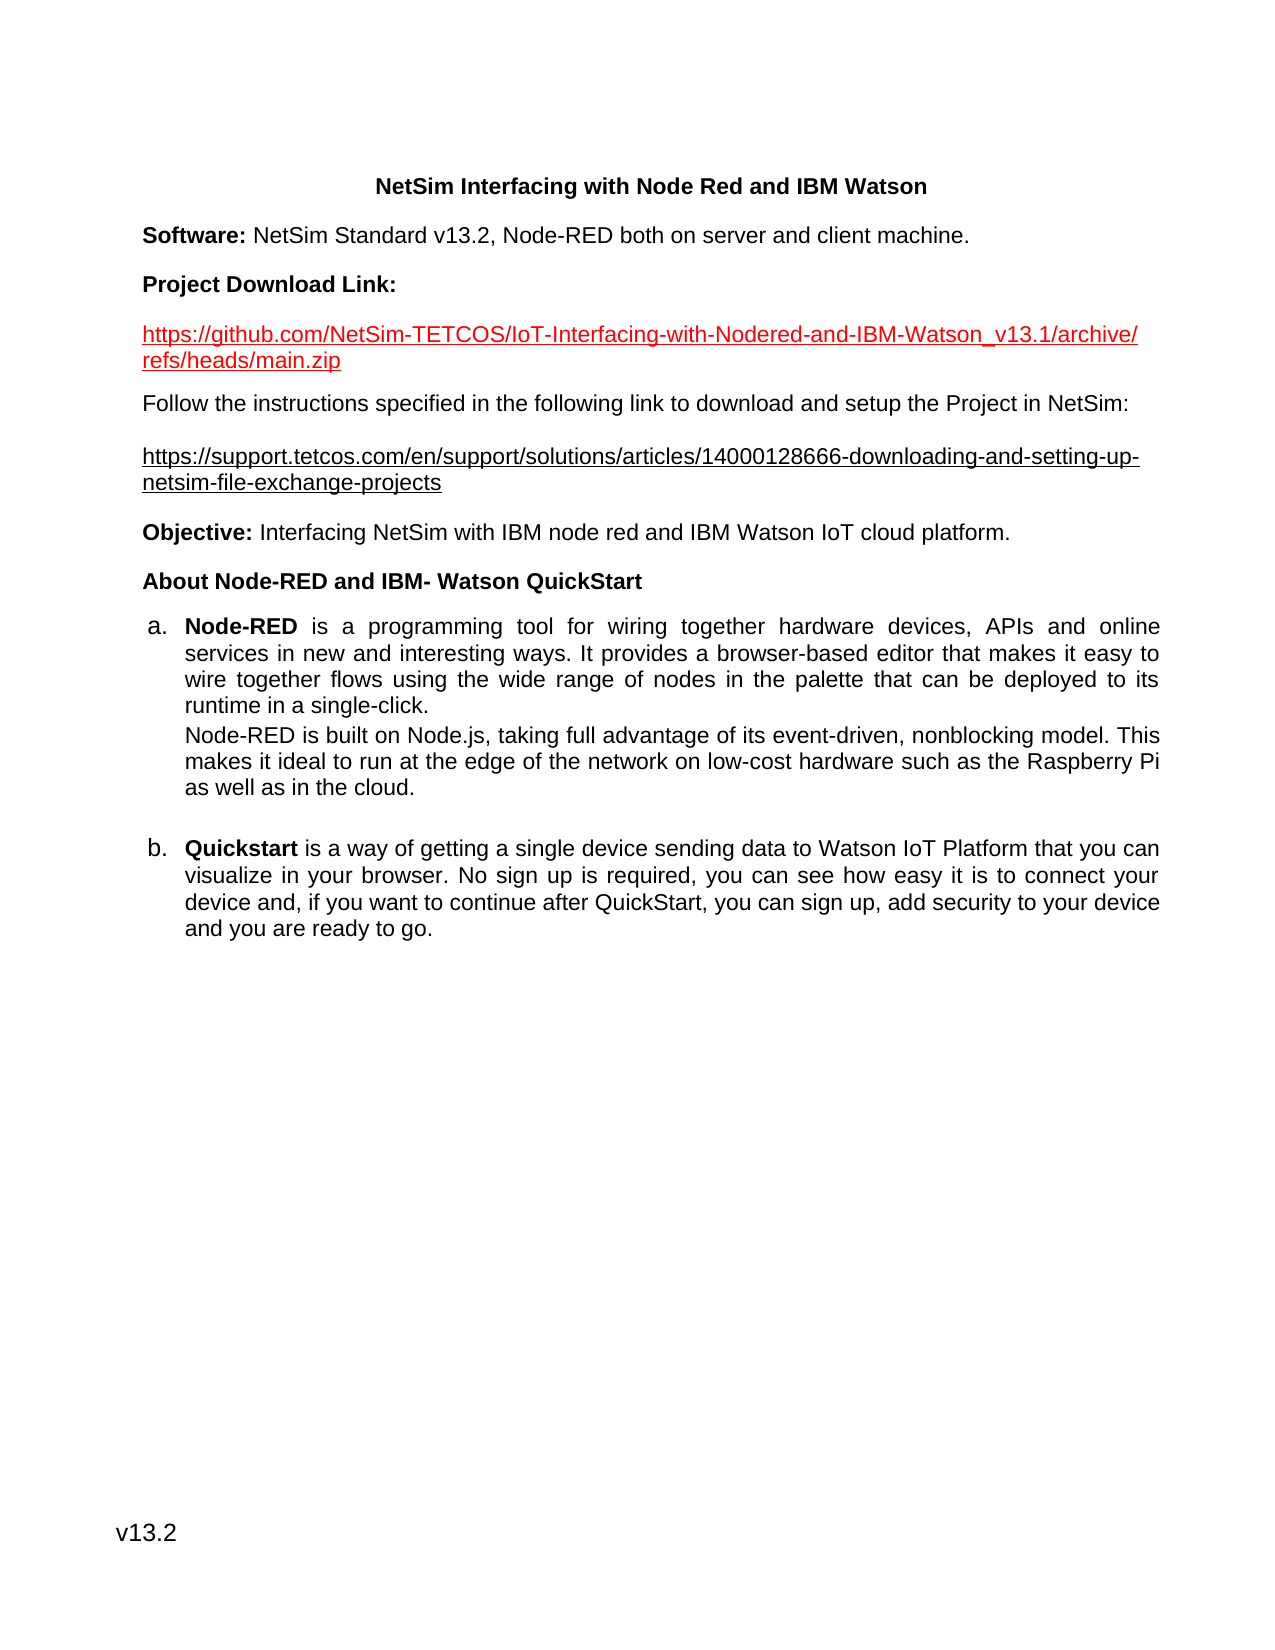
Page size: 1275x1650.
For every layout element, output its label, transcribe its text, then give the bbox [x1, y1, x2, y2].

list Quickstart is a way of getting a single device sending data to Watson IoT Platform that you can visualize in your browser. No sign up is required, you can see how easy it is to connect your device and, if you want to continue after QuickStart, you can sign up, add security to your device and you are ready to go. [147, 833, 1161, 941]
text https://support.tetcos.com/en/support/solutions/articles/14000128666-downloading-and-setting-up-netsim-file-exchange-projects [142, 443, 1162, 496]
text Objective: Interfacing NetSim with IBM node red and IBM Watson IoT cloud platform. [142, 518, 1161, 545]
text https://github.com/NetSim-TETCOS/IoT-Interfacing-with-Nodered-and-IBM-Watson_v13.1/archive/refs/heads/main.zip [142, 321, 1161, 373]
text Software: NetSim Standard v13.2, Node-RED both on server and client machine. [142, 222, 1161, 248]
list Node-RED is a programming tool for wiring together hardware devices, APIs and online services in new and interesting ways. It provides a browser-based editor that makes it easy to wire together flows using the wide range of nodes in the palette that can be deployed to its runtime in a single-click. [147, 611, 1161, 718]
text NetSim Interfacing with Node Red and IBM Watson [142, 173, 1161, 199]
text Follow the instructions specified in the following link to download and setup the Project in NetSim: [112, 390, 1166, 416]
text Project Download Link: [142, 271, 1161, 298]
text About Node-RED and IBM- Watson QuickStart [142, 568, 1161, 594]
text Node-RED is built on Node.js, taking full advantage of its event-driven, nonblocking model. This makes it ideal to run at the edge of the network on low-cost hardware such as the Raspberry Pi as well as in the cloud. [184, 722, 1161, 801]
